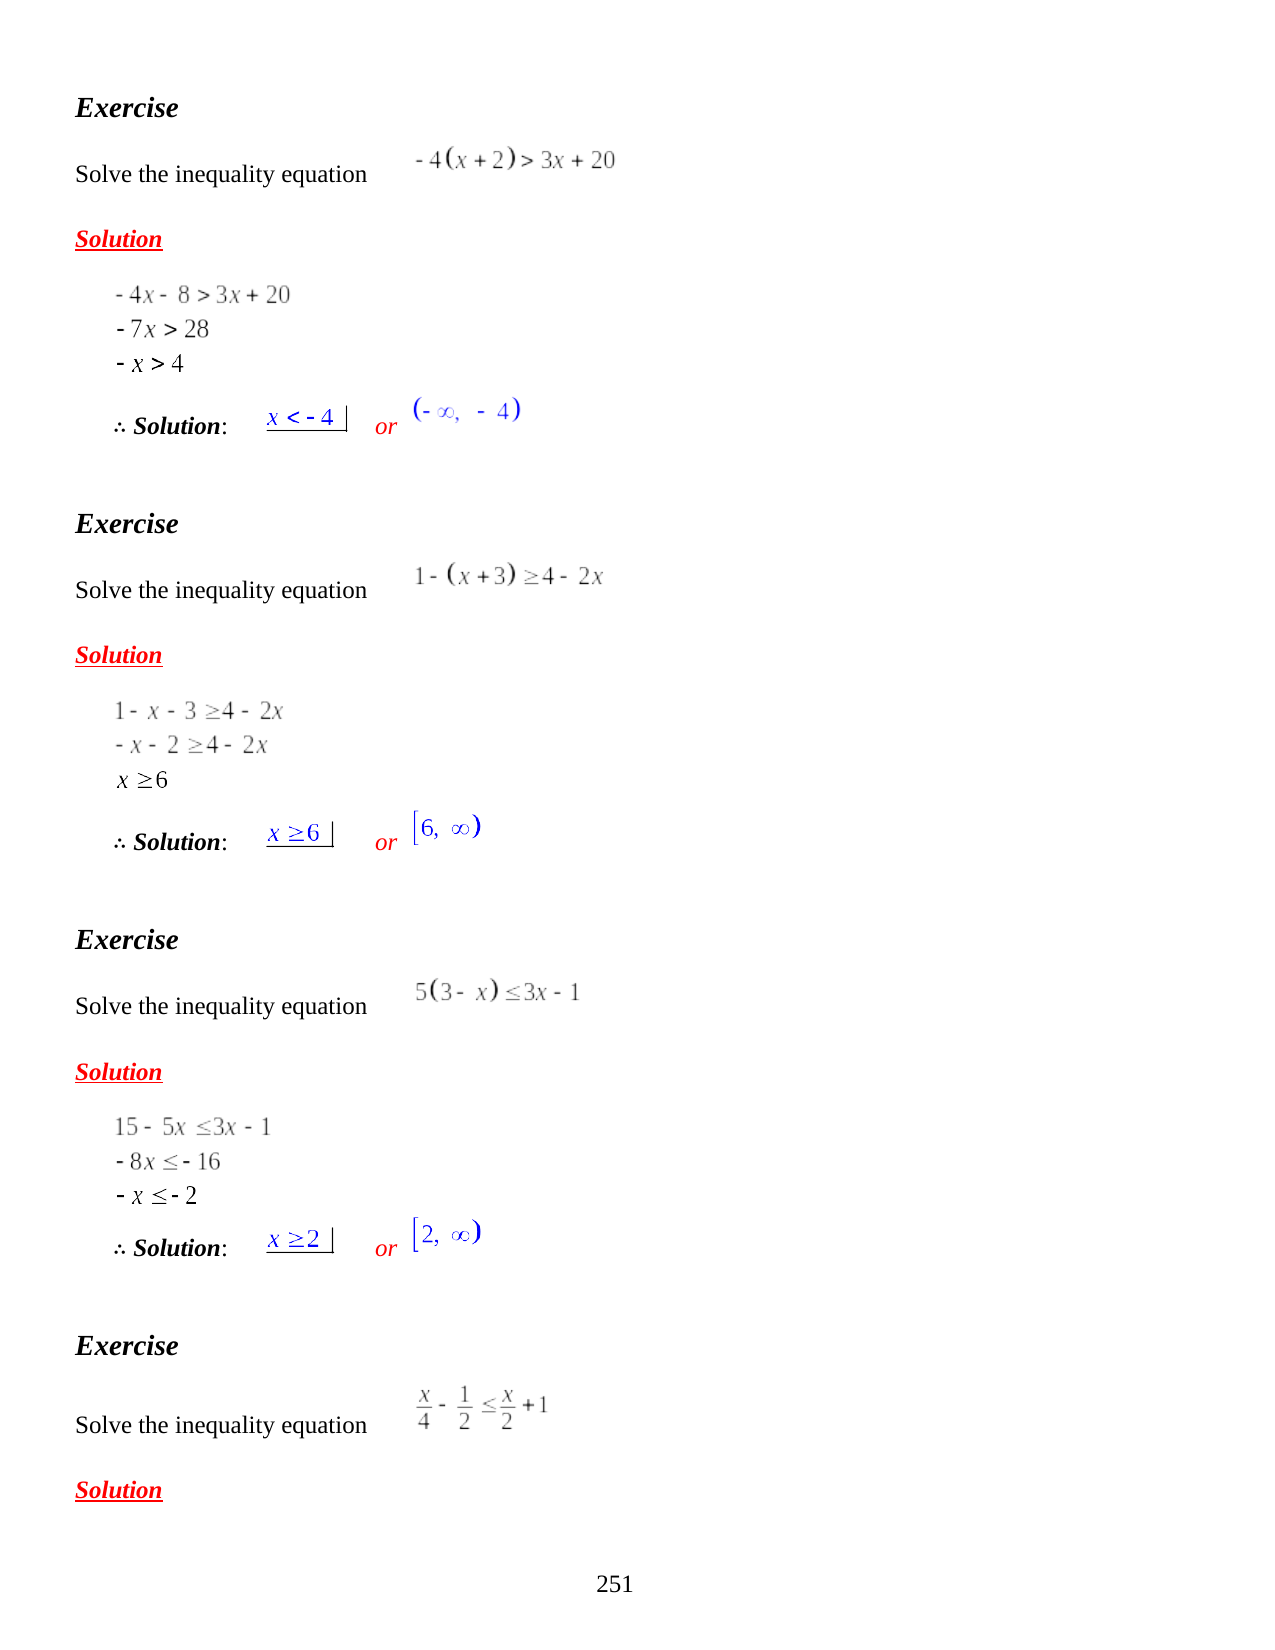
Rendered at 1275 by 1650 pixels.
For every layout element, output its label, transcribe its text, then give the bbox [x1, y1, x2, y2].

text Solve the inequality equation [75, 556, 1155, 604]
text Solution [75, 1451, 1155, 1504]
text Solve the inequality equation [75, 972, 1155, 1020]
text Exercise [75, 506, 1155, 539]
text Solution [75, 1033, 1155, 1085]
text ∴ Solution: or [112, 808, 1155, 856]
text ∴ Solution: or [112, 1214, 1155, 1262]
text Solution [75, 201, 1155, 253]
text Exercise [75, 90, 1155, 123]
text Exercise [75, 1328, 1155, 1362]
text Solve the inequality equation [75, 1378, 1155, 1439]
text Solve the inequality equation [75, 140, 1155, 188]
text ∴ Solution: or [112, 392, 1155, 440]
text Solution [75, 617, 1155, 669]
text Exercise [75, 922, 1155, 956]
